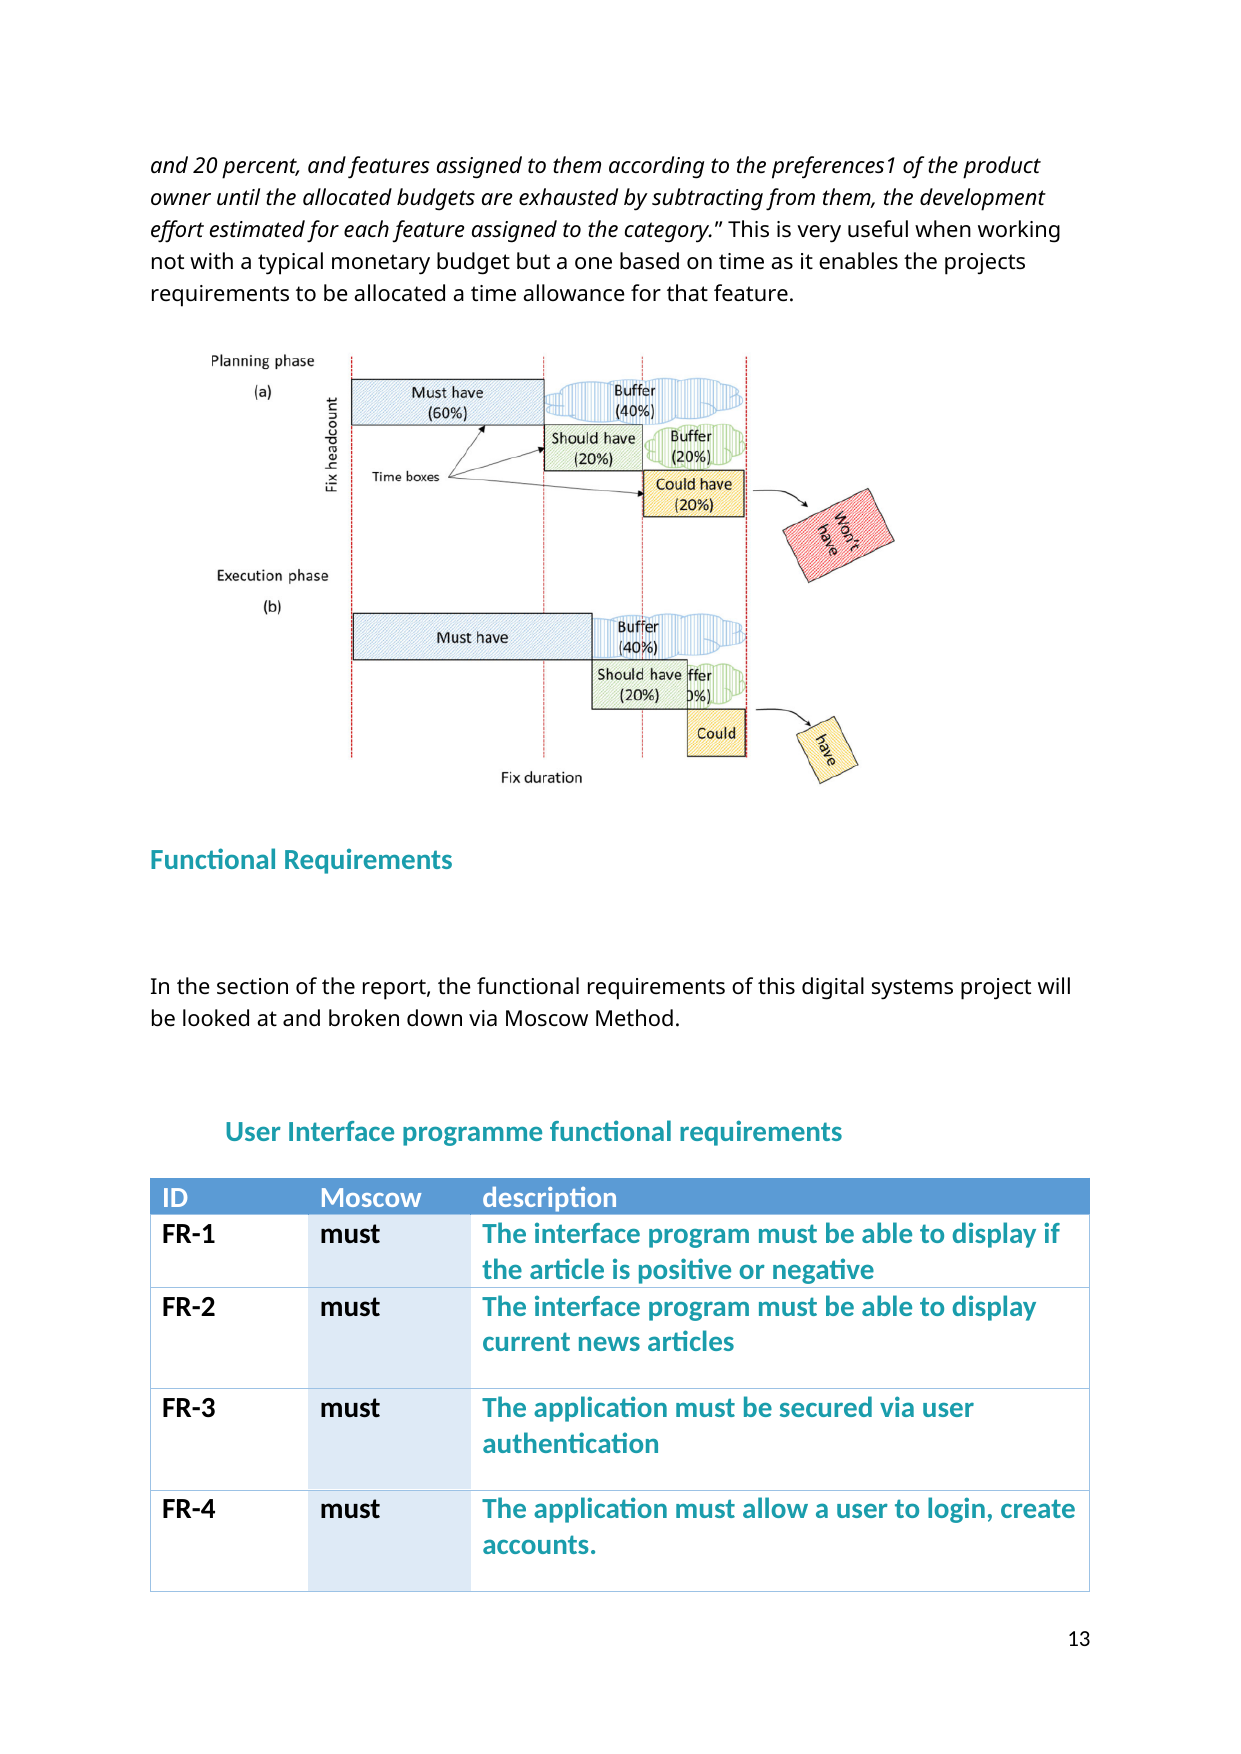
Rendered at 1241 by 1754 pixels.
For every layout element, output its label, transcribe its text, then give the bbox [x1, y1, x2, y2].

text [150, 150, 1090, 308]
table_cell FR-4 [151, 1491, 308, 1591]
table_header ID [151, 1179, 308, 1214]
table_cell must [308, 1389, 471, 1489]
table_cell FR-2 [151, 1288, 308, 1388]
table_cell The application must allow a user to login, create accounts. [471, 1491, 1089, 1591]
subtitle Functional Requirements [150, 841, 1090, 877]
table_cell must [308, 1491, 471, 1591]
table_cell The interface program must be able to display if the article is positive or negative [471, 1215, 1089, 1287]
table_header description [471, 1179, 1089, 1214]
text In the section of the report, the functional requirements of this digital systems project will be looked at and broken down via Moscow Method. [150, 971, 1090, 1033]
table_header Moscow [309, 1179, 470, 1214]
table_cell FR-3 [151, 1389, 308, 1489]
table_cell The application must be secured via user authentication [471, 1389, 1089, 1489]
table_cell must [308, 1215, 471, 1287]
subtitle User Interface programme functional requirements [150, 1113, 1090, 1148]
table_cell FR-1 [151, 1215, 308, 1287]
table_cell must [308, 1288, 471, 1388]
table_cell The interface program must be able to display current news articles [471, 1288, 1089, 1388]
